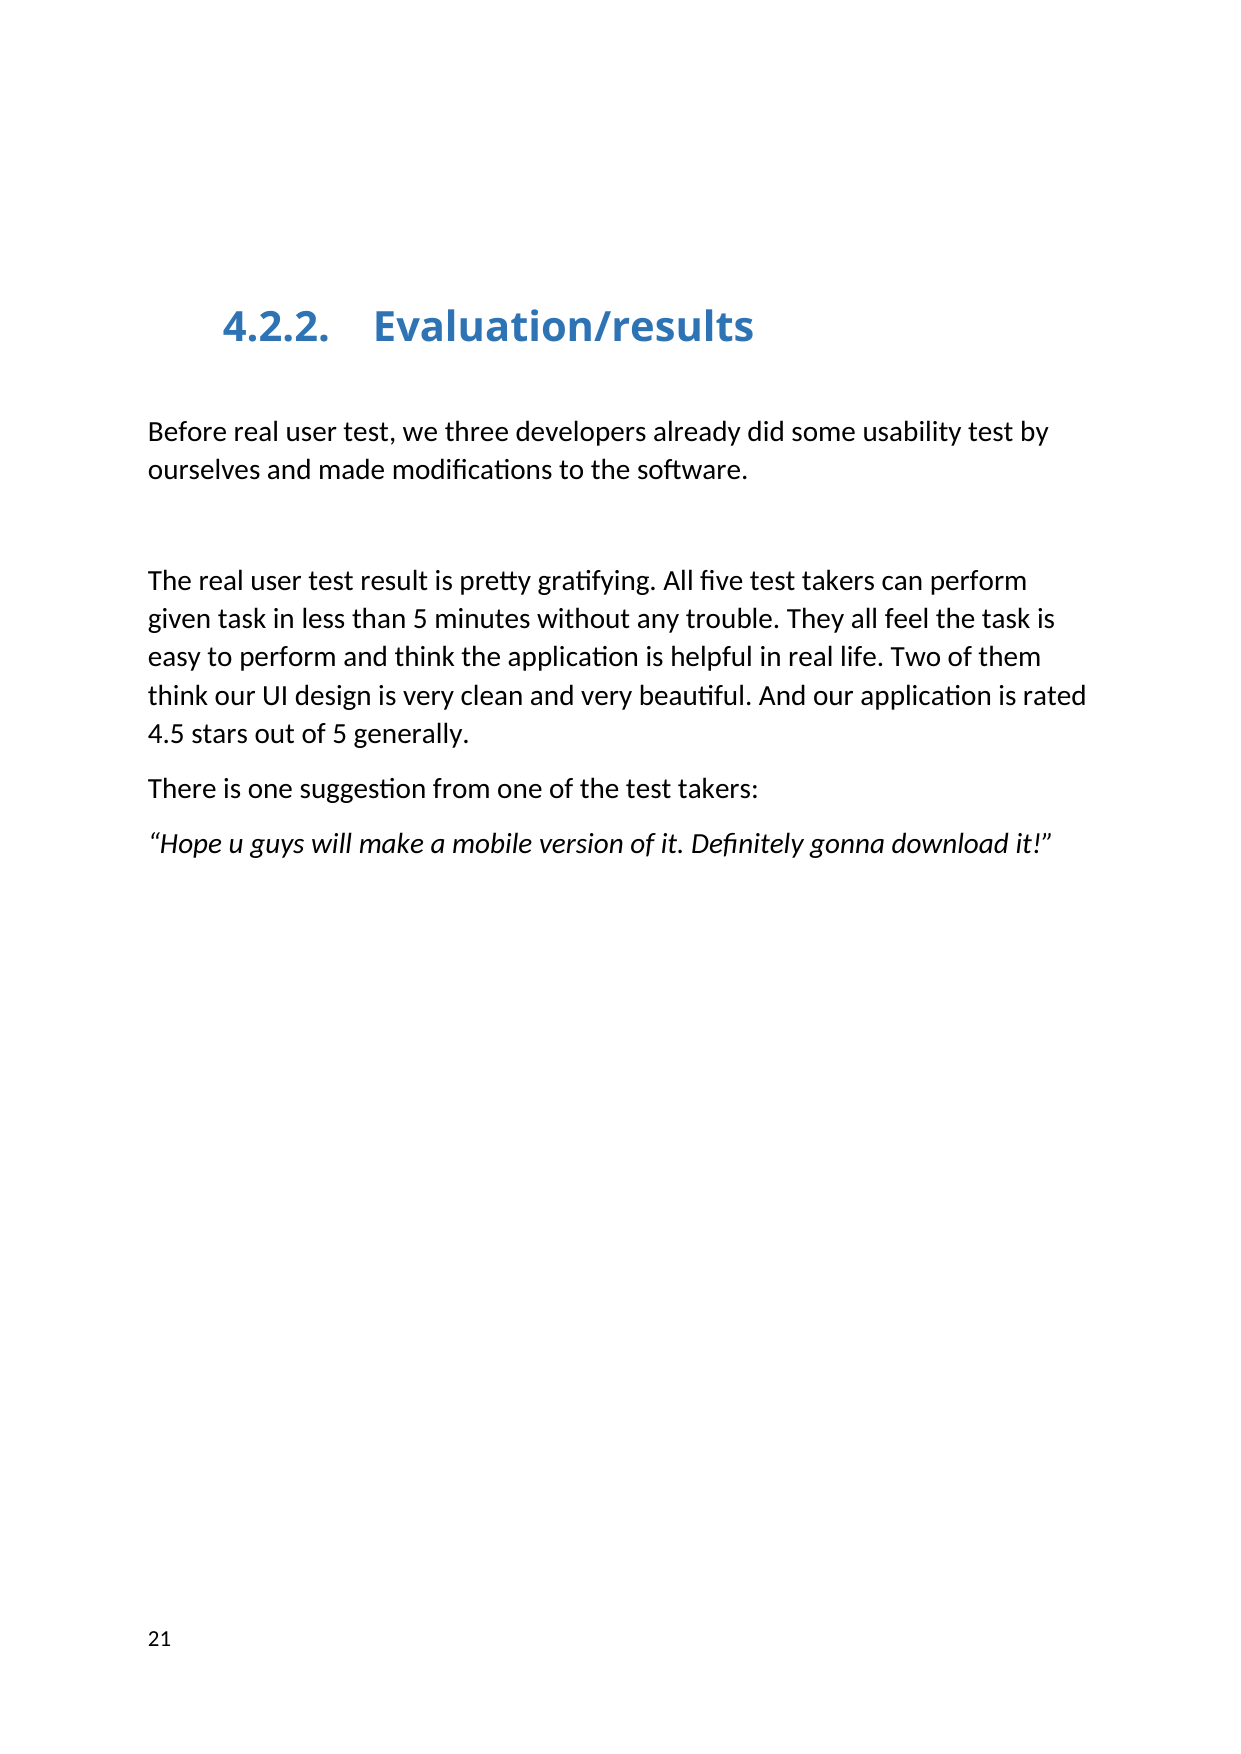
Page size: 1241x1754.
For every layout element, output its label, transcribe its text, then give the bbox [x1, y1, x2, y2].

text The real user test result is pretty gratifying. All five test takers can perform given task in less than 5 minutes without any trouble. They all feel the task is easy to perform and think the application is helpful in real life. Two of them think our UI design is very clean and very beautiful. And our application is rated 4.5 stars out of 5 generally. [148, 562, 1093, 751]
text There is one suggestion from one of the test takers: [148, 770, 1093, 806]
text Before real user test, we three developers already did some usability test by ourselves and made modifications to the software. [148, 413, 1093, 487]
subtitle Evaluation/results [223, 297, 1093, 353]
text “Hope u guys will make a mobile version of it. Definitely gonna download it!” [148, 826, 1093, 861]
